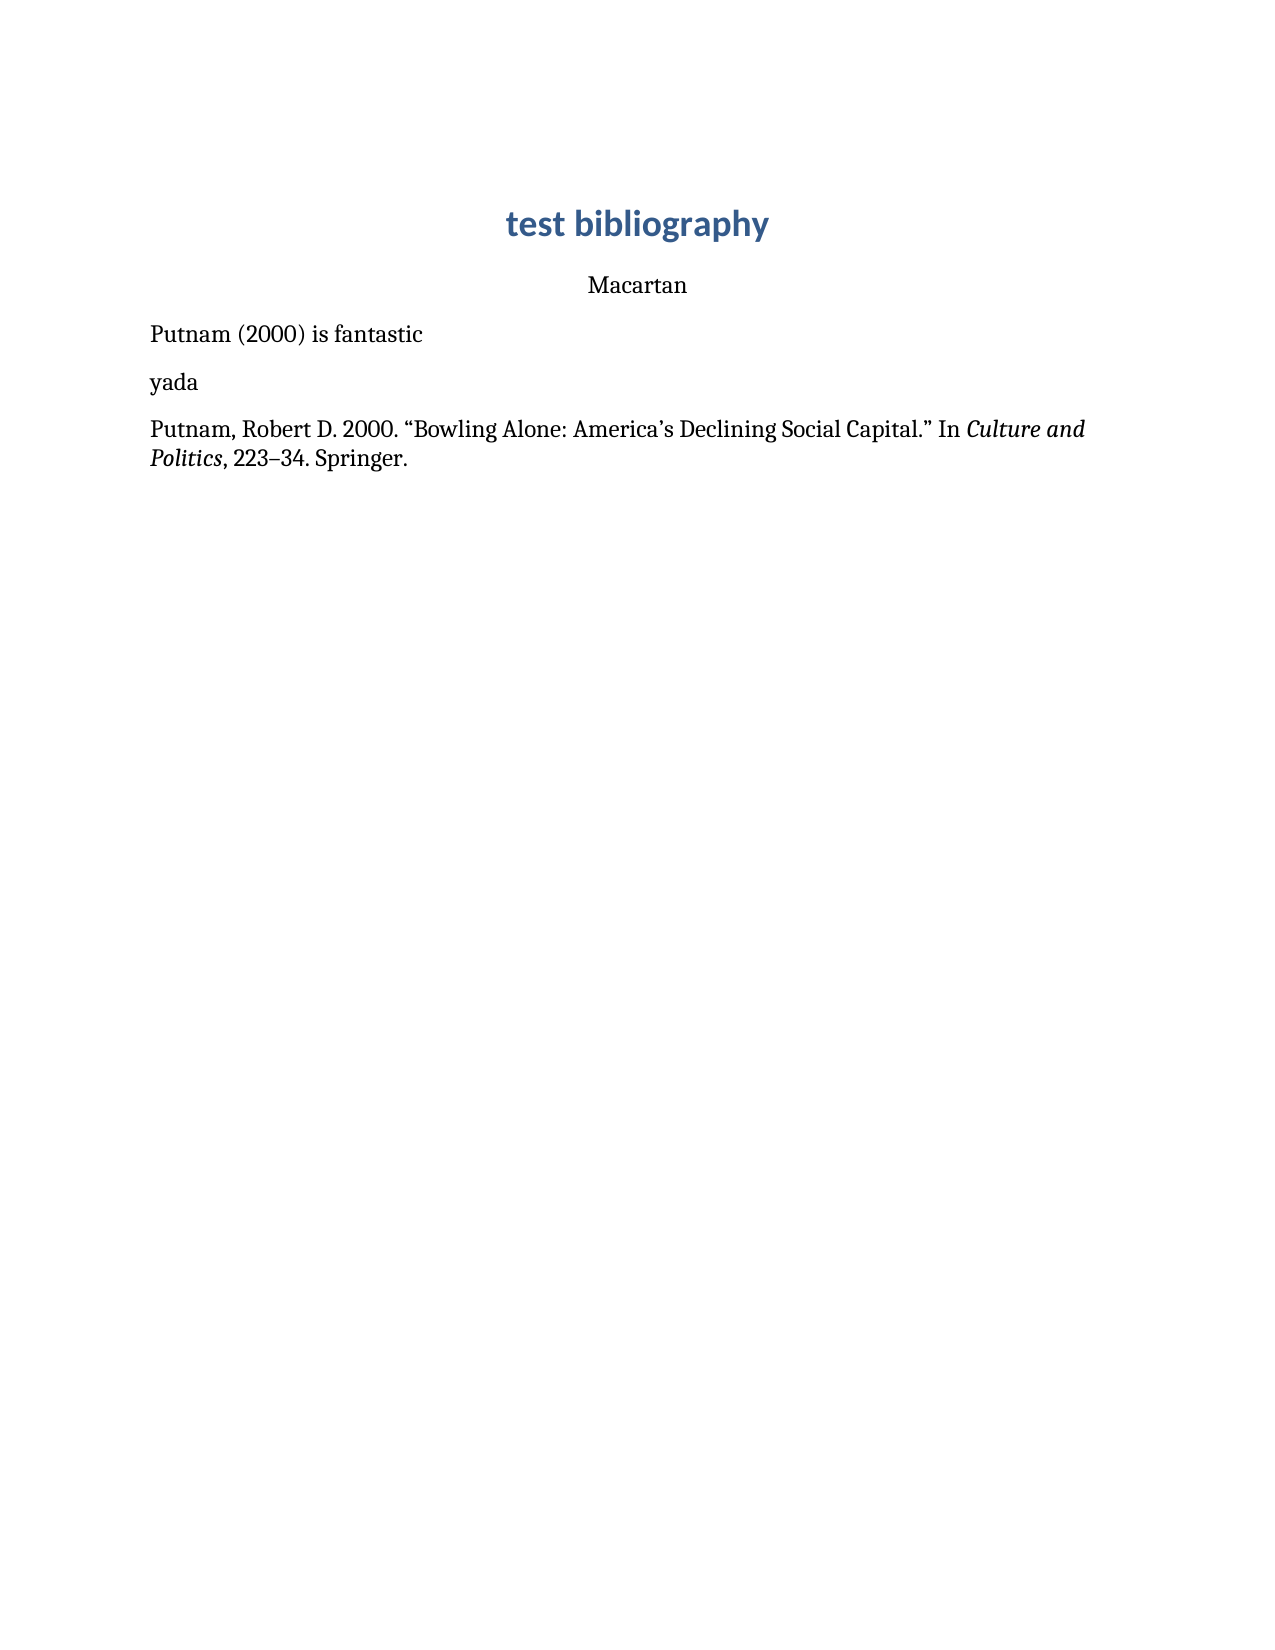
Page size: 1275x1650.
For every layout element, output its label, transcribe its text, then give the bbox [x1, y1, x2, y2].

title test bibliography [150, 200, 1125, 246]
text yada [150, 368, 1125, 397]
text Macartan [150, 271, 1125, 299]
text Putnam (2000) is fantastic [150, 320, 1125, 349]
text Putnam, Robert D. 2000. “Bowling Alone: America’s Declining Social Capital.” In Culture and Politics, 223–34. Springer. [150, 415, 1125, 473]
